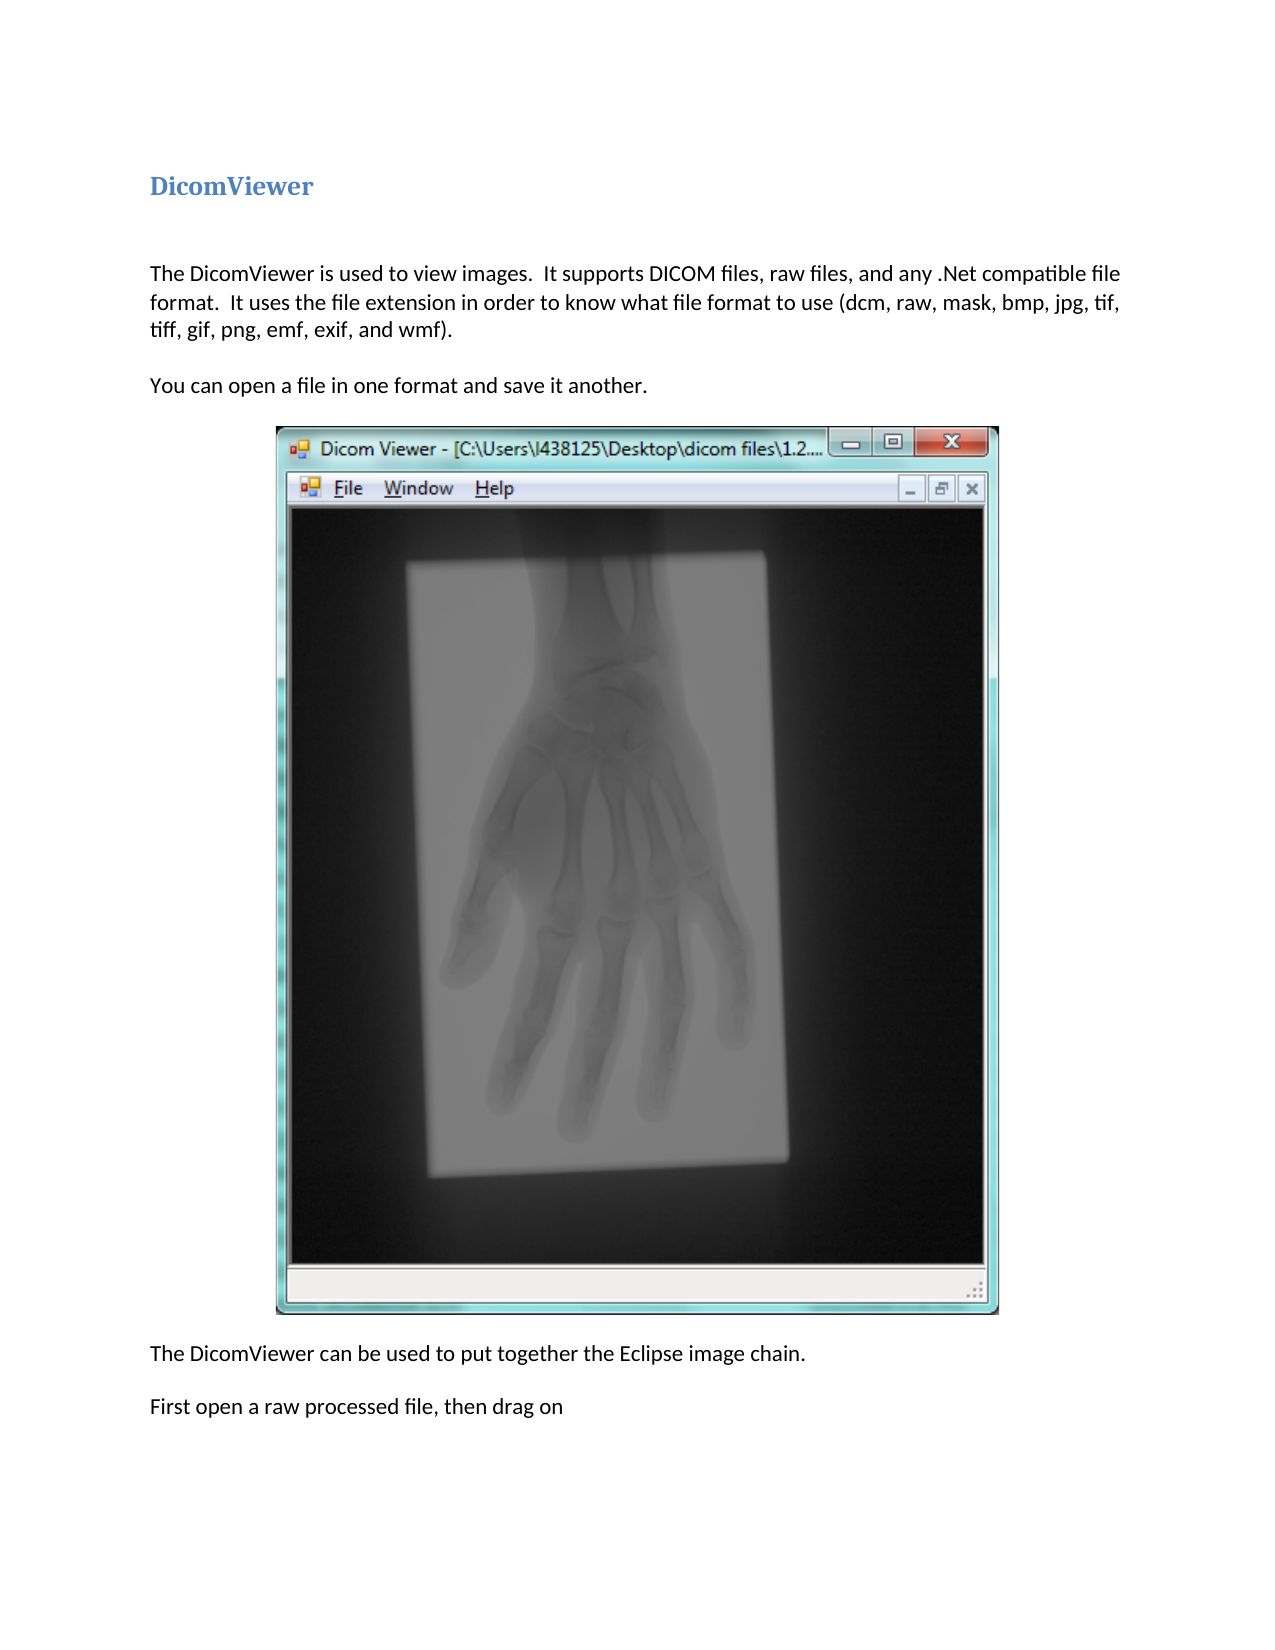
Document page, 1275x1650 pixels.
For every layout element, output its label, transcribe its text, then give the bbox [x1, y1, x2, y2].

text You can open a file in one format and save it another. [150, 372, 1125, 400]
text The DicomViewer can be used to put together the Eclipse image chain. [150, 1339, 1125, 1367]
text First open a raw processed file, then drag on [150, 1392, 1125, 1420]
subtitle DicomViewer [150, 171, 1125, 202]
picture [275, 426, 1000, 1315]
text The DicomViewer is used to view images. It supports DICOM files, raw files, and any .Net compatible file format. It uses the file extension in order to know what file format to use (dcm, raw, mask, bmp, jpg, tif, tiff, gif, png, emf, exif, and wmf). [150, 259, 1125, 344]
